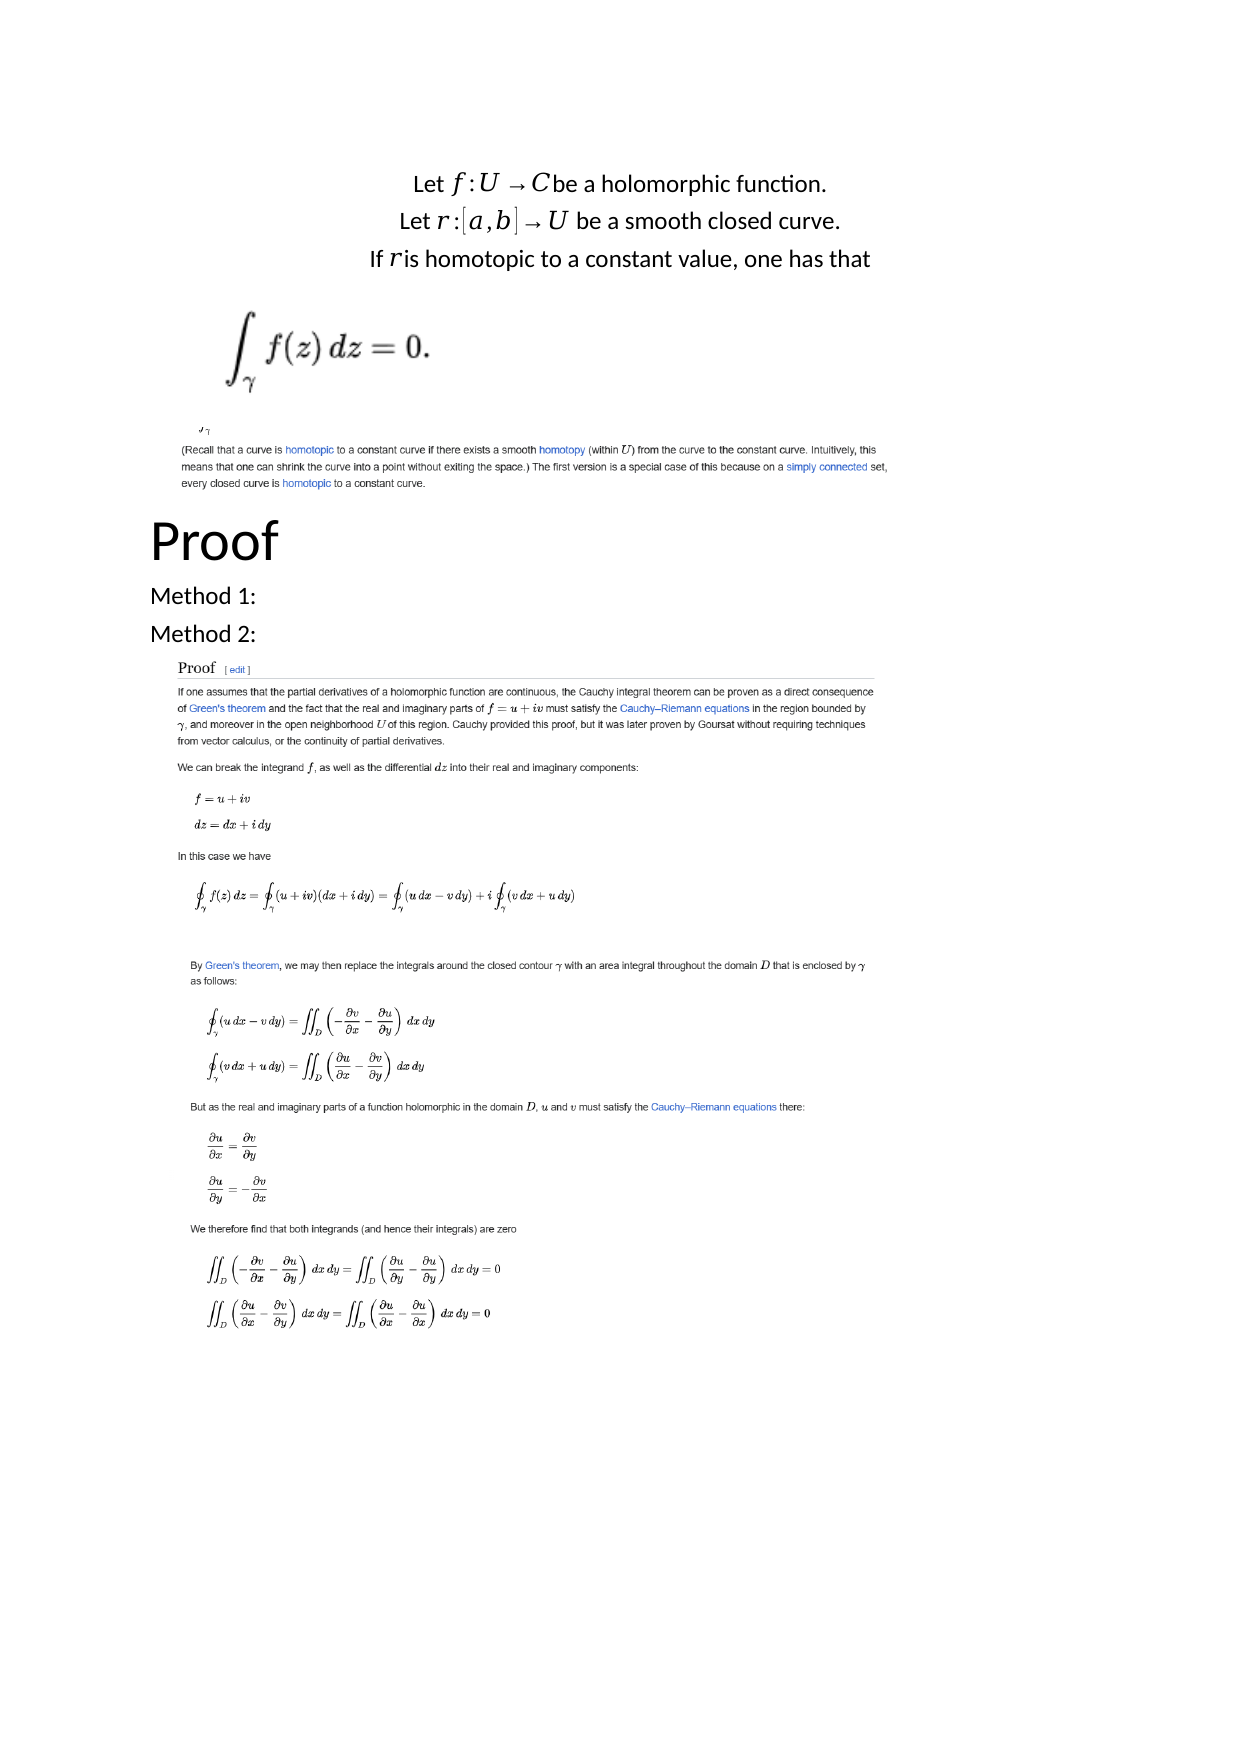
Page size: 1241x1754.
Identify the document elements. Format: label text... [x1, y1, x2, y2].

text Let be a holomorphic function. [150, 164, 1090, 202]
text Method 1: [150, 577, 1090, 614]
text If is homotopic to a constant value, one has that [150, 239, 1090, 277]
text Method 2: [150, 614, 1090, 652]
text Let be a smooth closed curve. [150, 202, 1090, 239]
text Proof [150, 502, 1090, 577]
